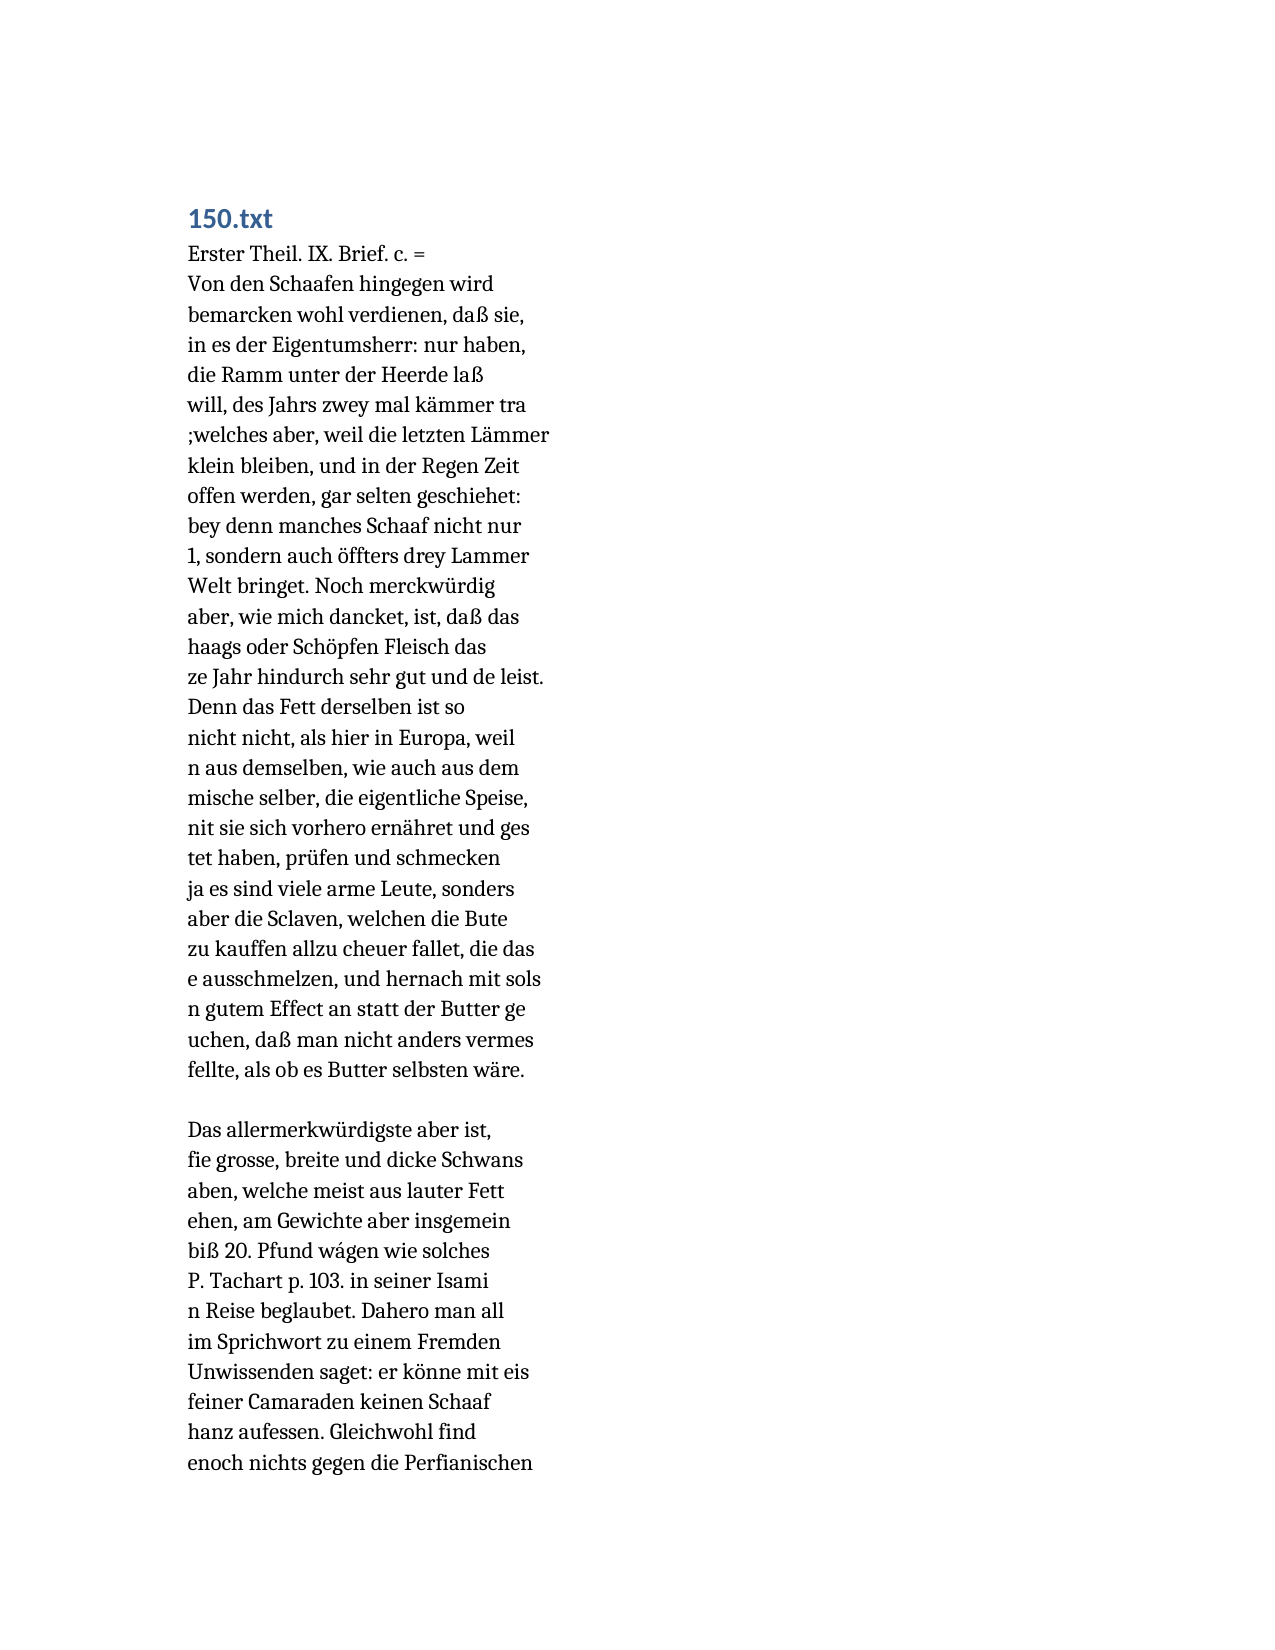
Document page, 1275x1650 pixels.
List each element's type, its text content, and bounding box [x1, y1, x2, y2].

subtitle 150.txt [187, 200, 1087, 236]
